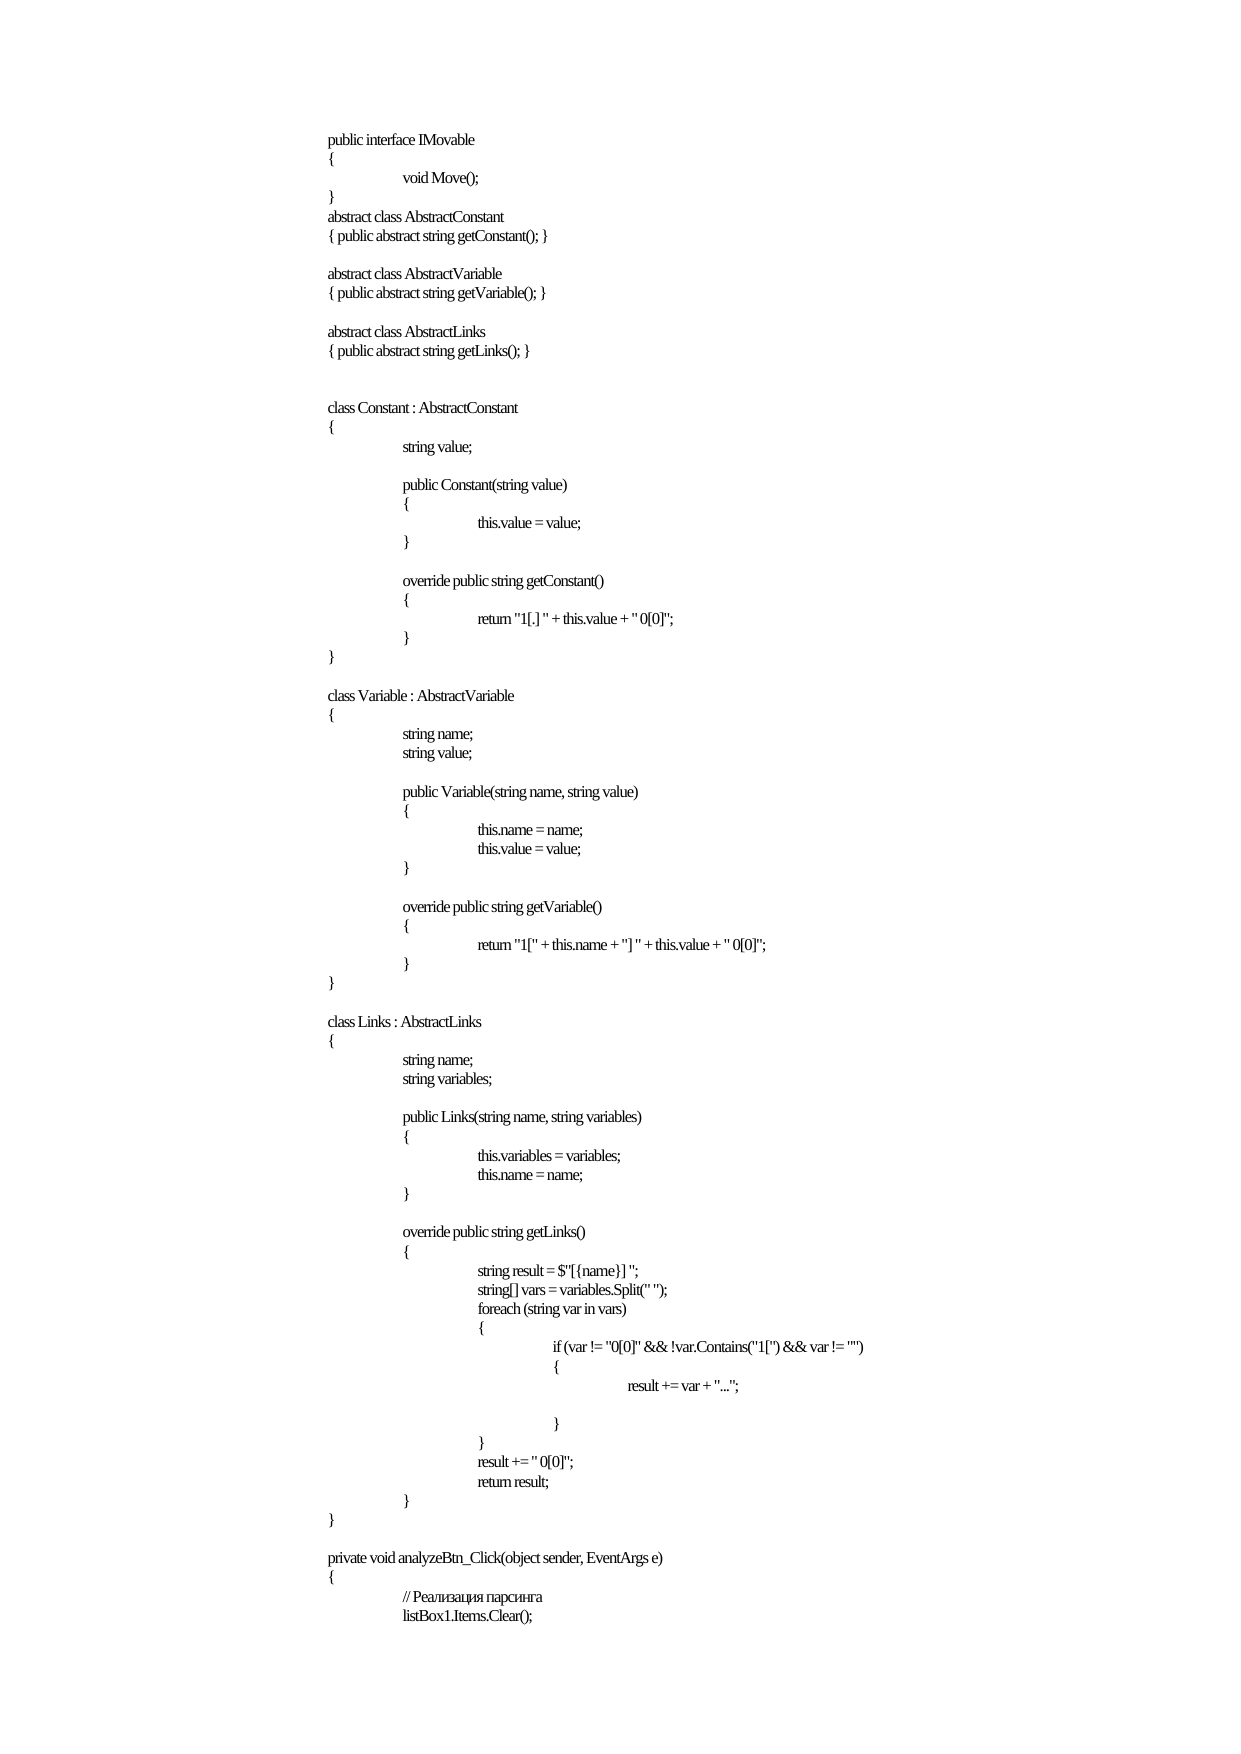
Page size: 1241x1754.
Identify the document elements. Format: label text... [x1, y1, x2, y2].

text { [177, 1356, 1152, 1376]
text { [177, 1126, 1152, 1146]
text } [177, 628, 1152, 647]
text string value; [177, 743, 1152, 762]
text { [177, 149, 1152, 168]
text { public abstract string getConstant(); } [177, 226, 1152, 245]
text private void analyzeBtn_Click(object sender, EventArgs e) [177, 1548, 1152, 1567]
text } [177, 954, 1152, 973]
text } [177, 1184, 1152, 1203]
text foreach (string var in vars) [177, 1299, 1152, 1318]
text listBox1.Items.Clear(); [177, 1606, 1152, 1625]
text string variables; [177, 1069, 1152, 1088]
text override public string getLinks() [177, 1222, 1152, 1241]
text } [177, 973, 1152, 992]
text public Links(string name, string variables) [177, 1107, 1152, 1126]
text { [177, 590, 1152, 609]
text return result; [177, 1471, 1152, 1491]
text abstract class AbstractConstant [177, 206, 1152, 226]
text } [177, 187, 1152, 206]
text } [177, 1491, 1152, 1510]
text this.variables = variables; [177, 1146, 1152, 1165]
text abstract class AbstractLinks [177, 321, 1152, 341]
text { public abstract string getVariable(); } [177, 283, 1152, 302]
text string[] vars = variables.Split(" "); [177, 1280, 1152, 1299]
text { public abstract string getLinks(); } [177, 341, 1152, 360]
text public Variable(string name, string value) [177, 781, 1152, 801]
text { [177, 417, 1152, 436]
text void Move(); [177, 168, 1152, 187]
text } [177, 1433, 1152, 1452]
text result += var + "..."; [177, 1376, 1152, 1395]
text // Реализация парсинга [177, 1586, 1152, 1606]
text if (var != "0[0]" && !var.Contains("1[") && var != "") [177, 1337, 1152, 1356]
text { [177, 1318, 1152, 1337]
text { [177, 1567, 1152, 1586]
text class Constant : AbstractConstant [177, 398, 1152, 417]
text result += " 0[0]"; [177, 1452, 1152, 1471]
text public interface IMovable [177, 130, 1152, 149]
text { [177, 494, 1152, 513]
text class Variable : AbstractVariable [177, 686, 1152, 705]
text override public string getVariable() [177, 896, 1152, 916]
text { [177, 705, 1152, 724]
text { [177, 916, 1152, 935]
text string result = $"[{name}] "; [177, 1261, 1152, 1280]
text string name; [177, 724, 1152, 743]
text { [177, 1031, 1152, 1050]
text } [177, 1510, 1152, 1529]
text return "1[.] " + this.value + " 0[0]"; [177, 609, 1152, 628]
text } [177, 858, 1152, 877]
text { [177, 1241, 1152, 1261]
text return "1[" + this.name + "] " + this.value + " 0[0]"; [177, 935, 1152, 954]
text override public string getConstant() [177, 571, 1152, 590]
text class Links : AbstractLinks [177, 1011, 1152, 1031]
text this.value = value; [177, 513, 1152, 532]
text abstract class AbstractVariable [177, 264, 1152, 283]
text public Constant(string value) [177, 475, 1152, 494]
text string value; [177, 436, 1152, 456]
text this.name = name; [177, 820, 1152, 839]
text } [177, 647, 1152, 666]
text this.name = name; [177, 1165, 1152, 1184]
text } [177, 1414, 1152, 1433]
text { [177, 801, 1152, 820]
text string name; [177, 1050, 1152, 1069]
text this.value = value; [177, 839, 1152, 858]
text } [177, 532, 1152, 551]
